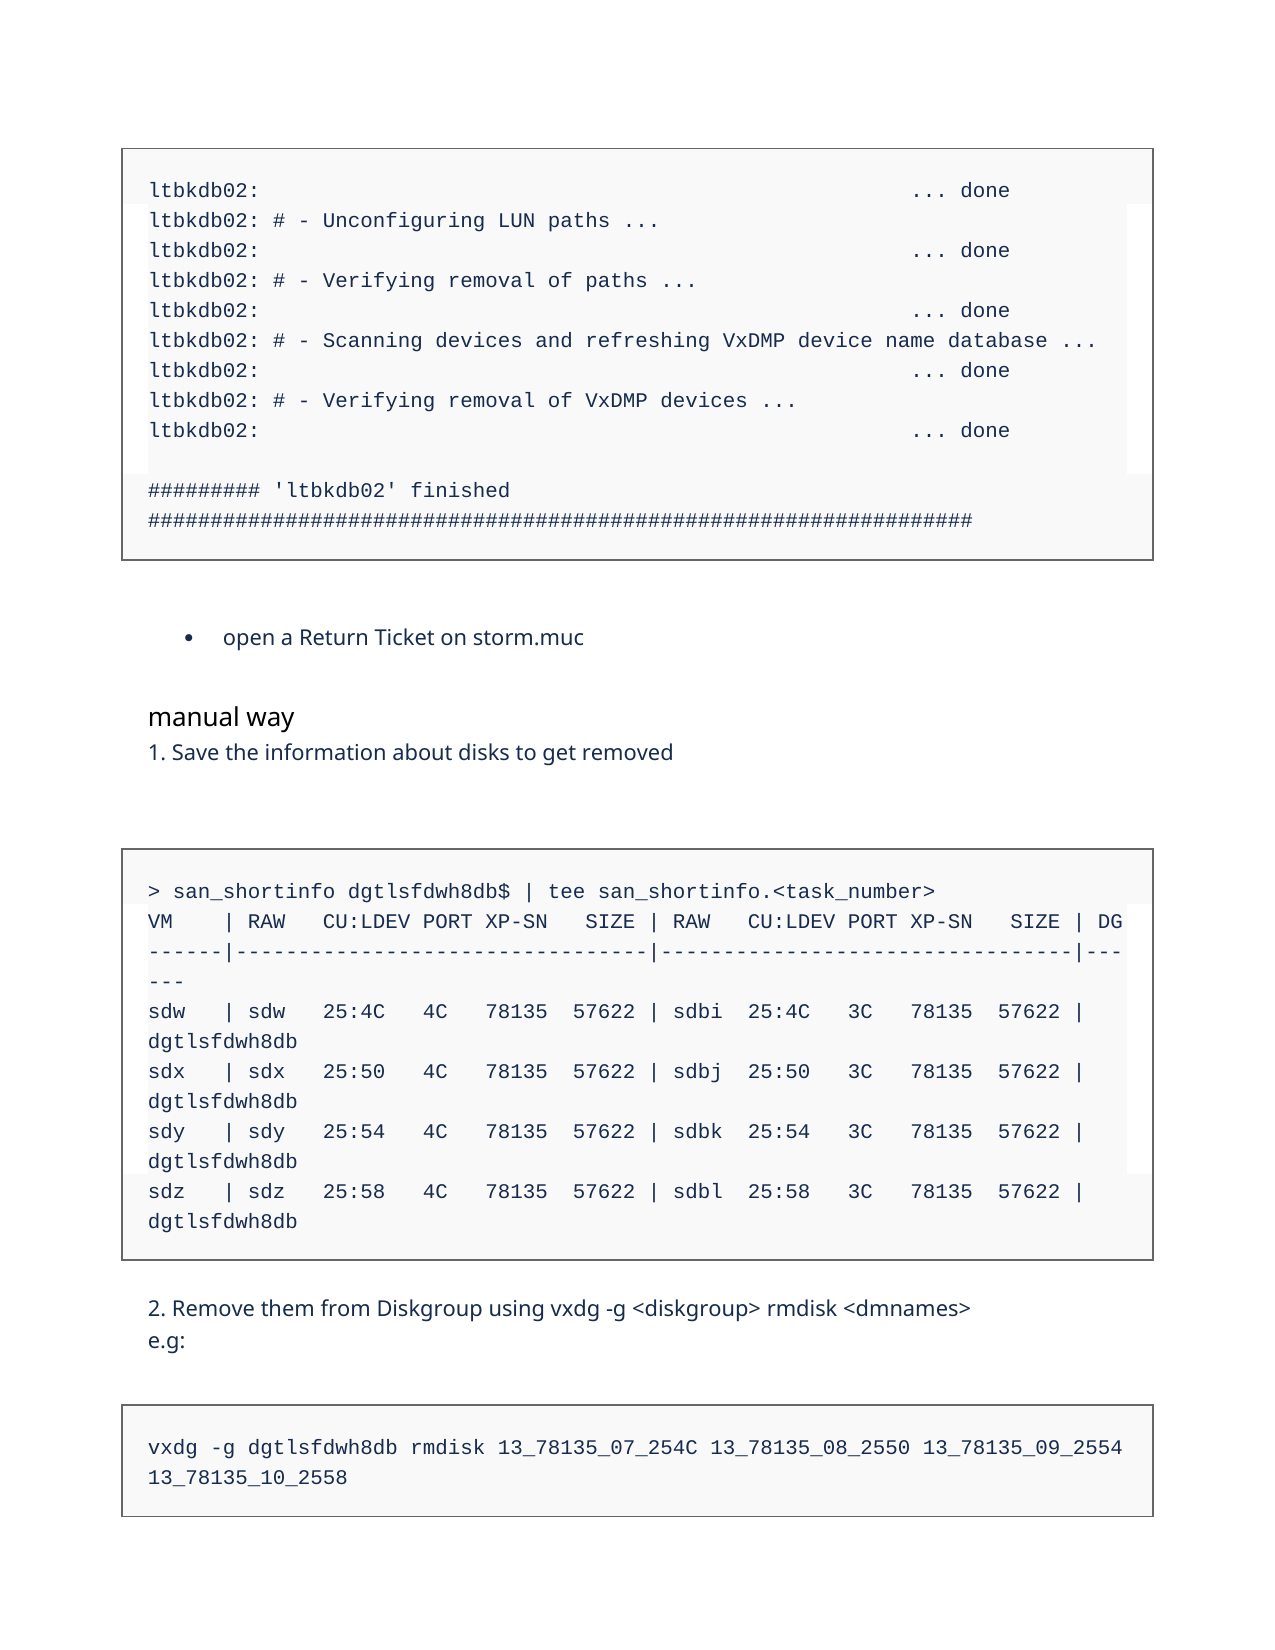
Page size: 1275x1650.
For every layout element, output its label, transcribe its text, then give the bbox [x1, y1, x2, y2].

list open a Return Ticket on storm.muc [185, 622, 1127, 652]
text > san_shortinfo dgtlsfdwh8db$ | tee san_shortinfo.<task_number> [123, 850, 1152, 904]
text ------|---------------------------------|---------------------------------|------ [148, 934, 1127, 994]
text ltbkdb02: ... done [148, 354, 1127, 384]
text ######### 'ltbkdb02' finished ################################################################## [123, 448, 1152, 559]
text sdy | sdy 25:54 4C 78135 57622 | sdbk 25:54 3C 78135 57622 | dgtlsfdwh8db [148, 1114, 1127, 1148]
subtitle manual way [148, 699, 1127, 734]
text ltbkdb02: # - Scanning devices and refreshing VxDMP device name database ... [148, 324, 1127, 354]
text ltbkdb02: ... done [148, 234, 1127, 264]
text 2. Remove them from Diskgroup using vxdg -g <diskgroup> rmdisk <dmnames> e.g: [148, 1261, 1127, 1385]
text ltbkdb02: # - Verifying removal of VxDMP devices ... [148, 384, 1127, 414]
text ltbkdb02: # - Unconfiguring LUN paths ... [148, 204, 1127, 234]
text 1. Save the information about disks to get removed [148, 737, 1127, 829]
text ltbkdb02: ... done [123, 149, 1152, 204]
text ltbkdb02: # - Verifying removal of paths ... [148, 264, 1127, 294]
text VM | RAW CU:LDEV PORT XP-SN SIZE | RAW CU:LDEV PORT XP-SN SIZE | DG [148, 904, 1127, 934]
text vxdg -g dgtlsfdwh8db rmdisk 13_78135_07_254C 13_78135_08_2550 13_78135_09_2554 13_78135_10_2558 [123, 1406, 1152, 1516]
text ltbkdb02: ... done [148, 414, 1127, 444]
text sdx | sdx 25:50 4C 78135 57622 | sdbj 25:50 3C 78135 57622 | dgtlsfdwh8db [148, 1054, 1127, 1114]
text sdz | sdz 25:58 4C 78135 57622 | sdbl 25:58 3C 78135 57622 | dgtlsfdwh8db [123, 1148, 1152, 1259]
text ltbkdb02: ... done [148, 294, 1127, 324]
text sdw | sdw 25:4C 4C 78135 57622 | sdbi 25:4C 3C 78135 57622 | dgtlsfdwh8db [148, 994, 1127, 1054]
